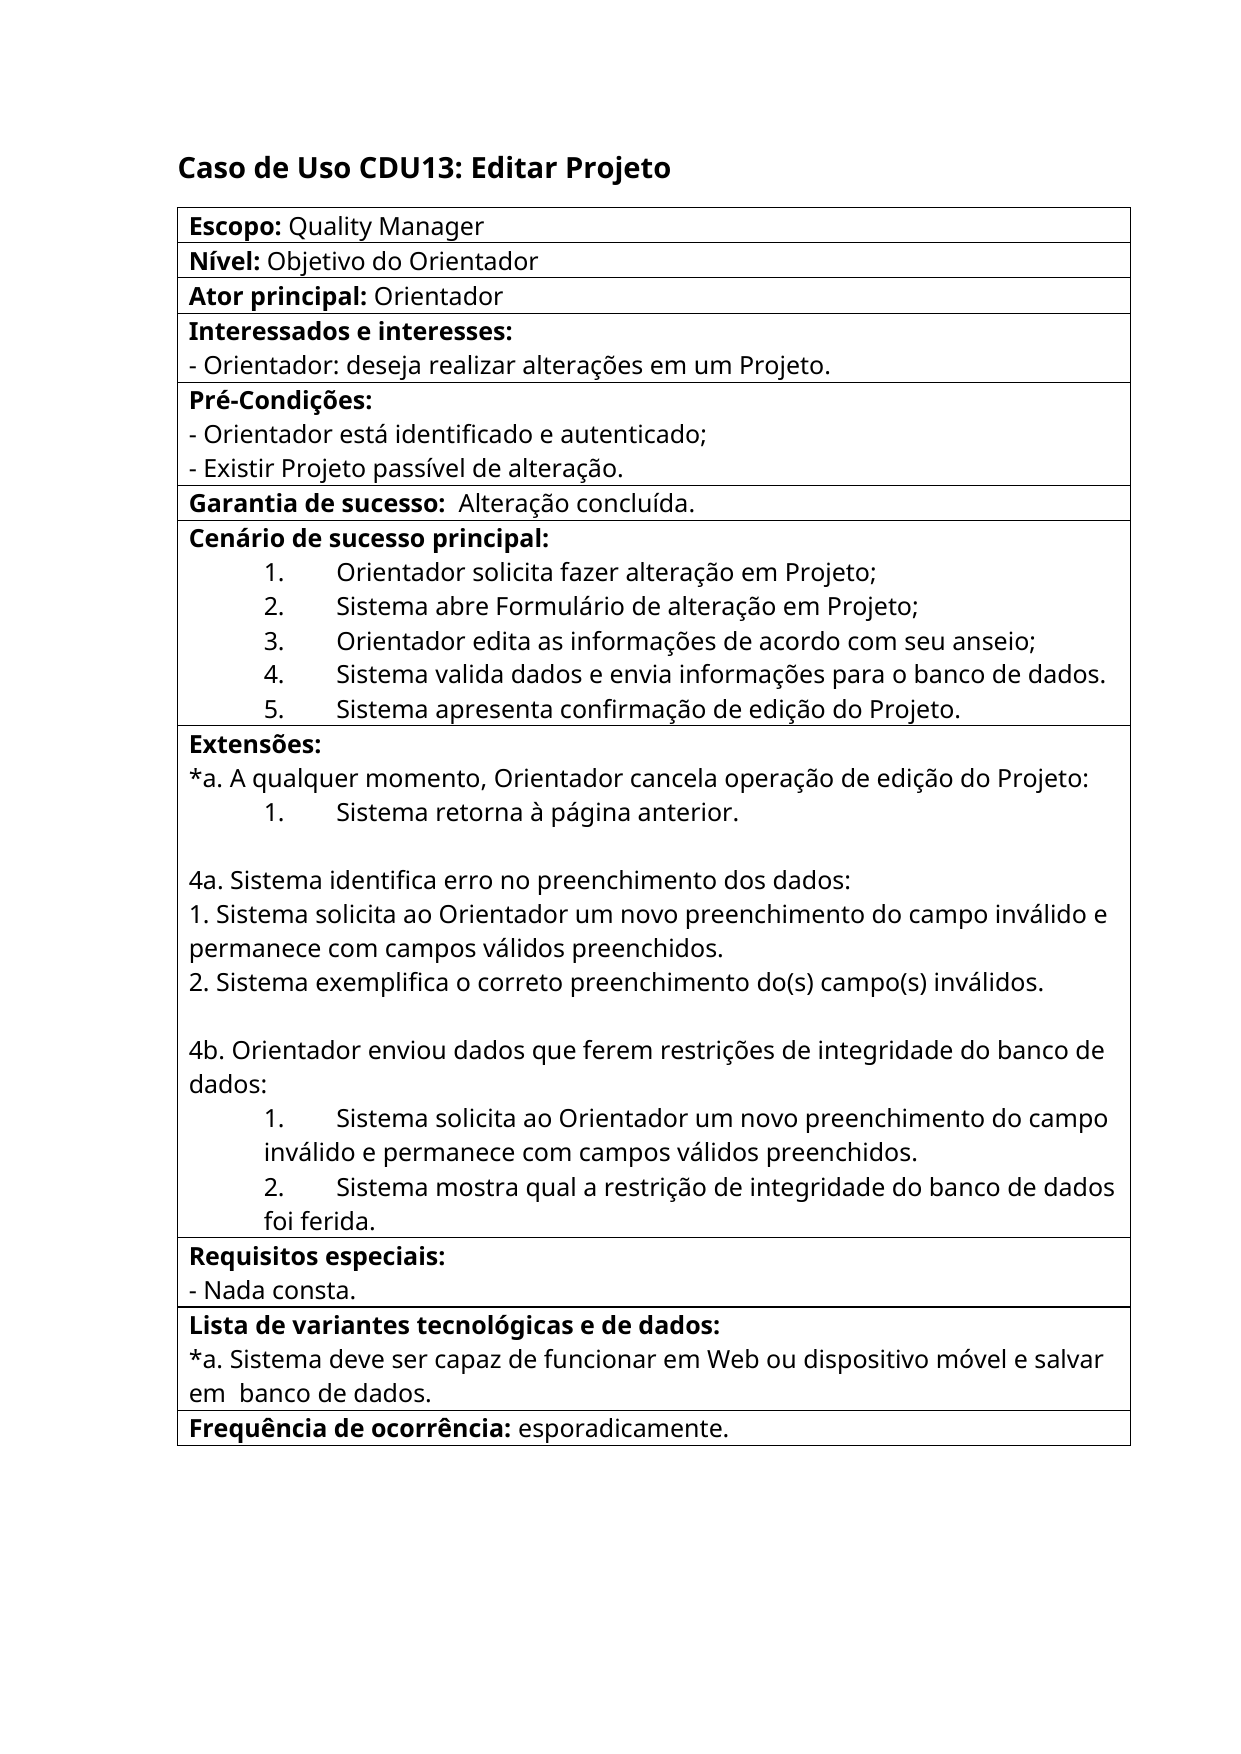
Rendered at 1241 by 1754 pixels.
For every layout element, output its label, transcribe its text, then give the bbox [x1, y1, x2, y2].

table_cell Frequência de ocorrência: esporadicamente. [178, 1411, 1130, 1445]
table_cell Garantia de sucesso: Alteração concluída. [178, 486, 1130, 520]
text Caso de Uso CDU13: Editar Projeto [177, 148, 1063, 187]
table_cell Cenário de sucesso principal: Orientador solicita fazer alteração em Projeto; Sistema abre Formulário de alteração em Projeto; Orientador edita as informações de acordo com seu anseio; Sistema valida dados e envia informações para o banco de dados. Sistema apresenta confirmação de edição do Projeto. [178, 521, 1130, 725]
table_cell Requisitos especiais: - Nada consta. [178, 1238, 1130, 1306]
table_header Escopo: Quality Manager [178, 208, 1130, 242]
table_cell Extensões: *a. A qualquer momento, Orientador cancela operação de edição do Projeto: Sistema retorna à página anterior. 4a. Sistema identifica erro no preenchimento dos dados: 1. Sistema solicita ao Orientador um novo preenchimento do campo inválido e permanece com campos válidos preenchidos. 2. Sistema exemplifica o correto preenchimento do(s) campo(s) inválidos. 4b. Orientador enviou dados que ferem restrições de integridade do banco de dados: Sistema solicita ao Orientador um novo preenchimento do campo inválido e permanece com campos válidos preenchidos. Sistema mostra qual a restrição de integridade do banco de dados foi ferida. [178, 726, 1130, 1237]
table_cell Nível: Objetivo do Orientador [178, 243, 1130, 277]
table_cell Pré-Condições: - Orientador está identificado e autenticado; - Existir Projeto passível de alteração. [178, 383, 1130, 485]
table_cell Ator principal: Orientador [178, 278, 1130, 312]
table_cell Interessados e interesses: - Orientador: deseja realizar alterações em um Projeto. [178, 314, 1130, 382]
table_cell Lista de variantes tecnológicas e de dados: *a. Sistema deve ser capaz de funcionar em Web ou dispositivo móvel e salvar em banco de dados. [178, 1308, 1130, 1410]
